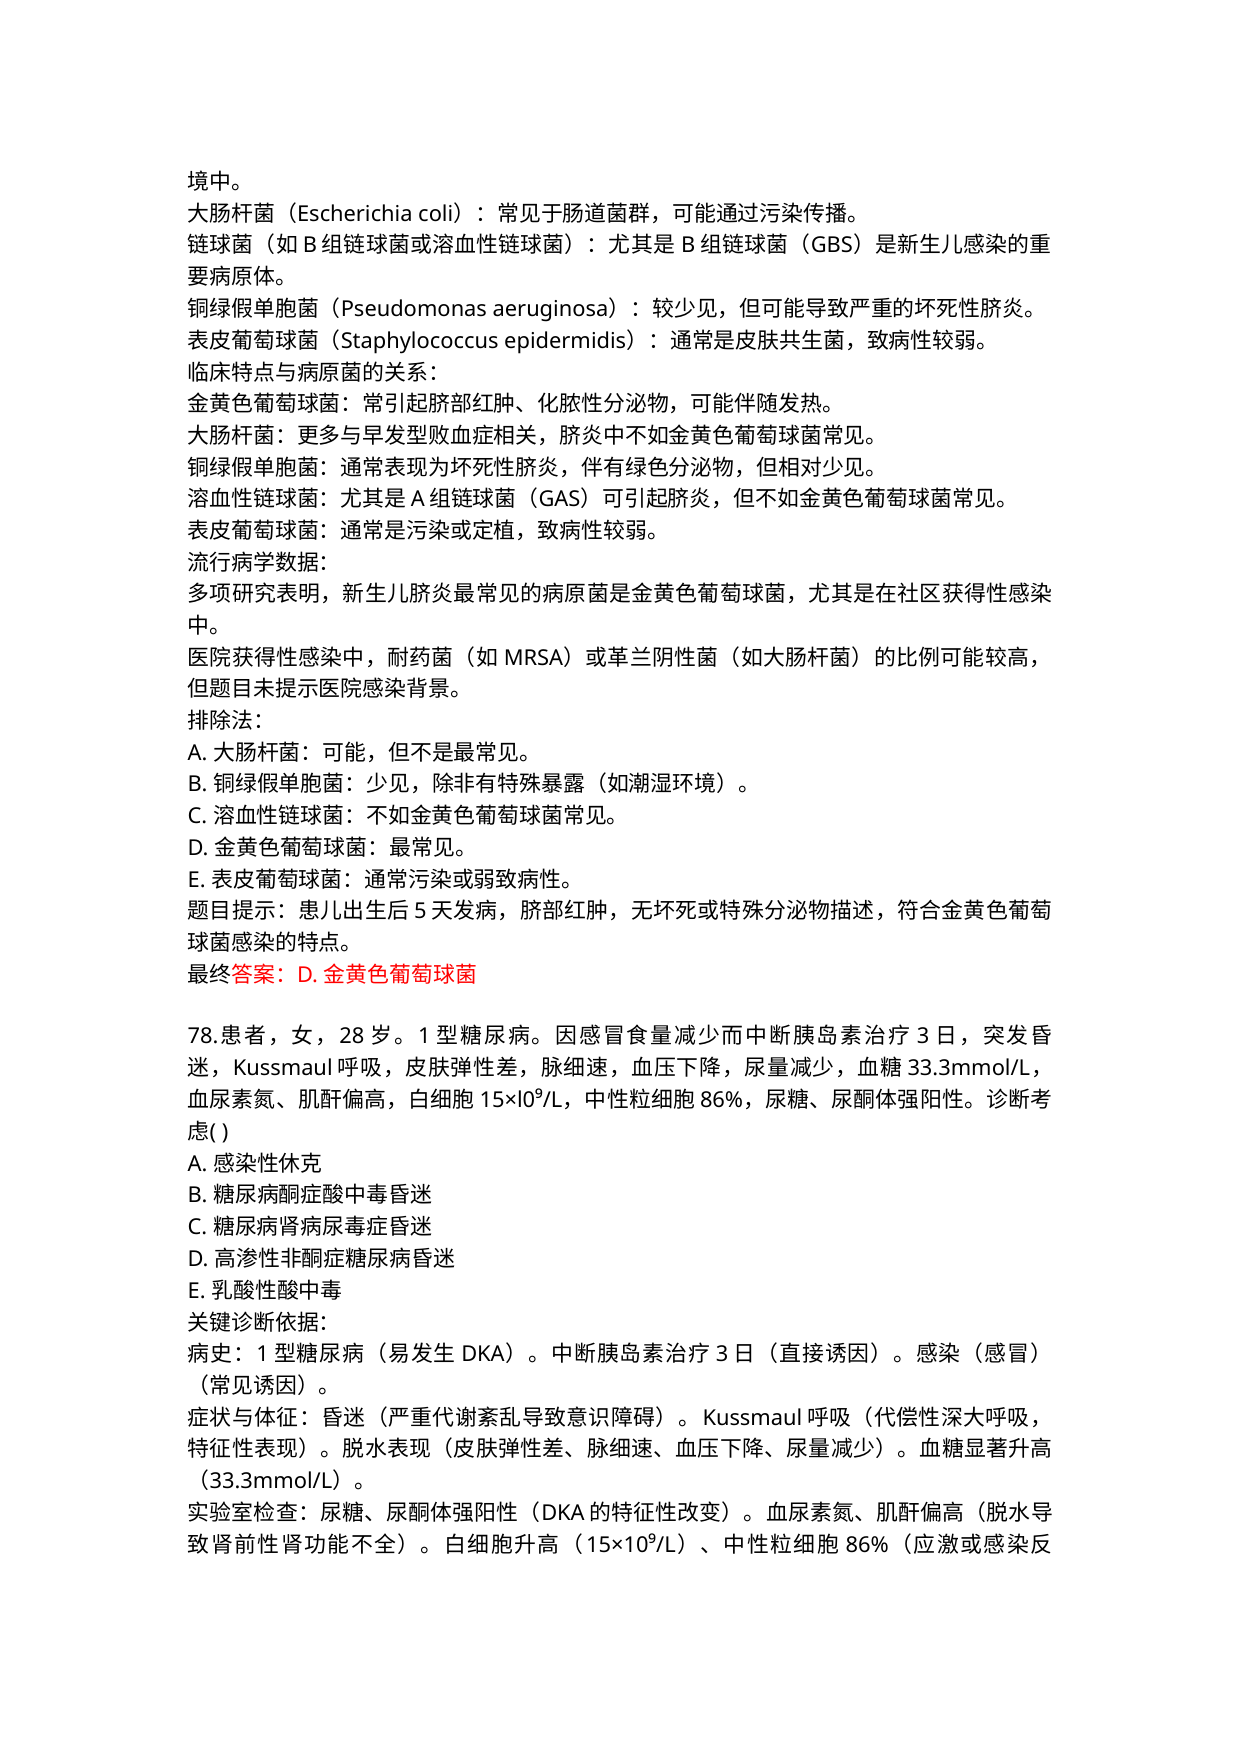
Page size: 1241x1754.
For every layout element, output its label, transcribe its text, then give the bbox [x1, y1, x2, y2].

text B. 铜绿假单胞菌：少见，除非有特殊暴露（如潮湿环境）。 [187, 766, 1053, 798]
text 铜绿假单胞菌：通常表现为坏死性脐炎，伴有绿色分泌物，但相对少见。 [187, 449, 1053, 481]
text 链球菌（如B组链球菌或溶血性链球菌）：尤其是B组链球菌（GBS）是新生儿感染的重要病原体。 [187, 227, 1053, 291]
text 最终答案：D. 金黄色葡萄球菌 [187, 957, 1053, 989]
text 表皮葡萄球菌：通常是污染或定植，致病性较弱。 [187, 513, 1053, 544]
text 病史：1型糖尿病（易发生DKA）。中断胰岛素治疗3日（直接诱因）。感染（感冒）（常见诱因）。 [187, 1336, 1053, 1399]
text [179, 1495, 1061, 1560]
text E. 表皮葡萄球菌：通常污染或弱致病性。 [187, 862, 1053, 893]
text 流行病学数据： [187, 544, 1053, 576]
text A. 感染性休克 [187, 1146, 1053, 1177]
text E. 乳酸性酸中毒 [187, 1273, 1053, 1304]
text A. 大肠杆菌：可能，但不是最常见。 [187, 735, 1053, 766]
text D. 高渗性非酮症糖尿病昏迷 [187, 1241, 1053, 1273]
text 关键诊断依据： [187, 1304, 1053, 1336]
text 多项研究表明，新生儿脐炎最常见的病原菌是金黄色葡萄球菌，尤其是在社区获得性感染中。 [187, 576, 1053, 639]
text 铜绿假单胞菌（Pseudomonas aeruginosa）：较少见，但可能导致严重的坏死性脐炎。 [187, 291, 1053, 323]
text 排除法： [187, 703, 1053, 735]
text 78.患者，女，28岁。1型糖尿病。因感冒食量减少而中断胰岛素治疗3日，突发昏迷，Kussmaul呼吸，皮肤弹性差，脉细速，血压下降，尿量减少，血糖33.3mmol/L，血尿素氮、肌酐偏高，白细胞15×l0⁹/L，中性粒细胞86%，尿糖、尿酮体强阳性。诊断考虑( ) [187, 1018, 1053, 1146]
text 大肠杆菌（Escherichia coli）：常见于肠道菌群，可能通过污染传播。 [187, 196, 1053, 227]
text 症状与体征：昏迷（严重代谢紊乱导致意识障碍）。Kussmaul呼吸（代偿性深大呼吸，特征性表现）。脱水表现（皮肤弹性差、脉细速、血压下降、尿量减少）。血糖显著升高（33.3mmol/L）。 [187, 1399, 1053, 1495]
text 医院获得性感染中，耐药菌（如MRSA）或革兰阴性菌（如大肠杆菌）的比例可能较高，但题目未提示医院感染背景。 [187, 639, 1053, 703]
text 金黄色葡萄球菌：常引起脐部红肿、化脓性分泌物，可能伴随发热。 [187, 386, 1053, 418]
text D. 金黄色葡萄球菌：最常见。 [187, 830, 1053, 862]
text 溶血性链球菌：尤其是A组链球菌（GAS）可引起脐炎，但不如金黄色葡萄球菌常见。 [187, 481, 1053, 513]
text B. 糖尿病酮症酸中毒昏迷 [187, 1177, 1053, 1209]
text C. 溶血性链球菌：不如金黄色葡萄球菌常见。 [187, 798, 1053, 830]
text 大肠杆菌：更多与早发型败血症相关，脐炎中不如金黄色葡萄球菌常见。 [187, 418, 1053, 449]
text 表皮葡萄球菌（Staphylococcus epidermidis）：通常是皮肤共生菌，致病性较弱。 [187, 323, 1053, 354]
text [179, 162, 1061, 196]
text 题目提示：患儿出生后5天发病，脐部红肿，无坏死或特殊分泌物描述，符合金黄色葡萄球菌感染的特点。 [187, 893, 1053, 957]
text 临床特点与病原菌的关系： [187, 354, 1053, 386]
text C. 糖尿病肾病尿毒症昏迷 [187, 1209, 1053, 1241]
